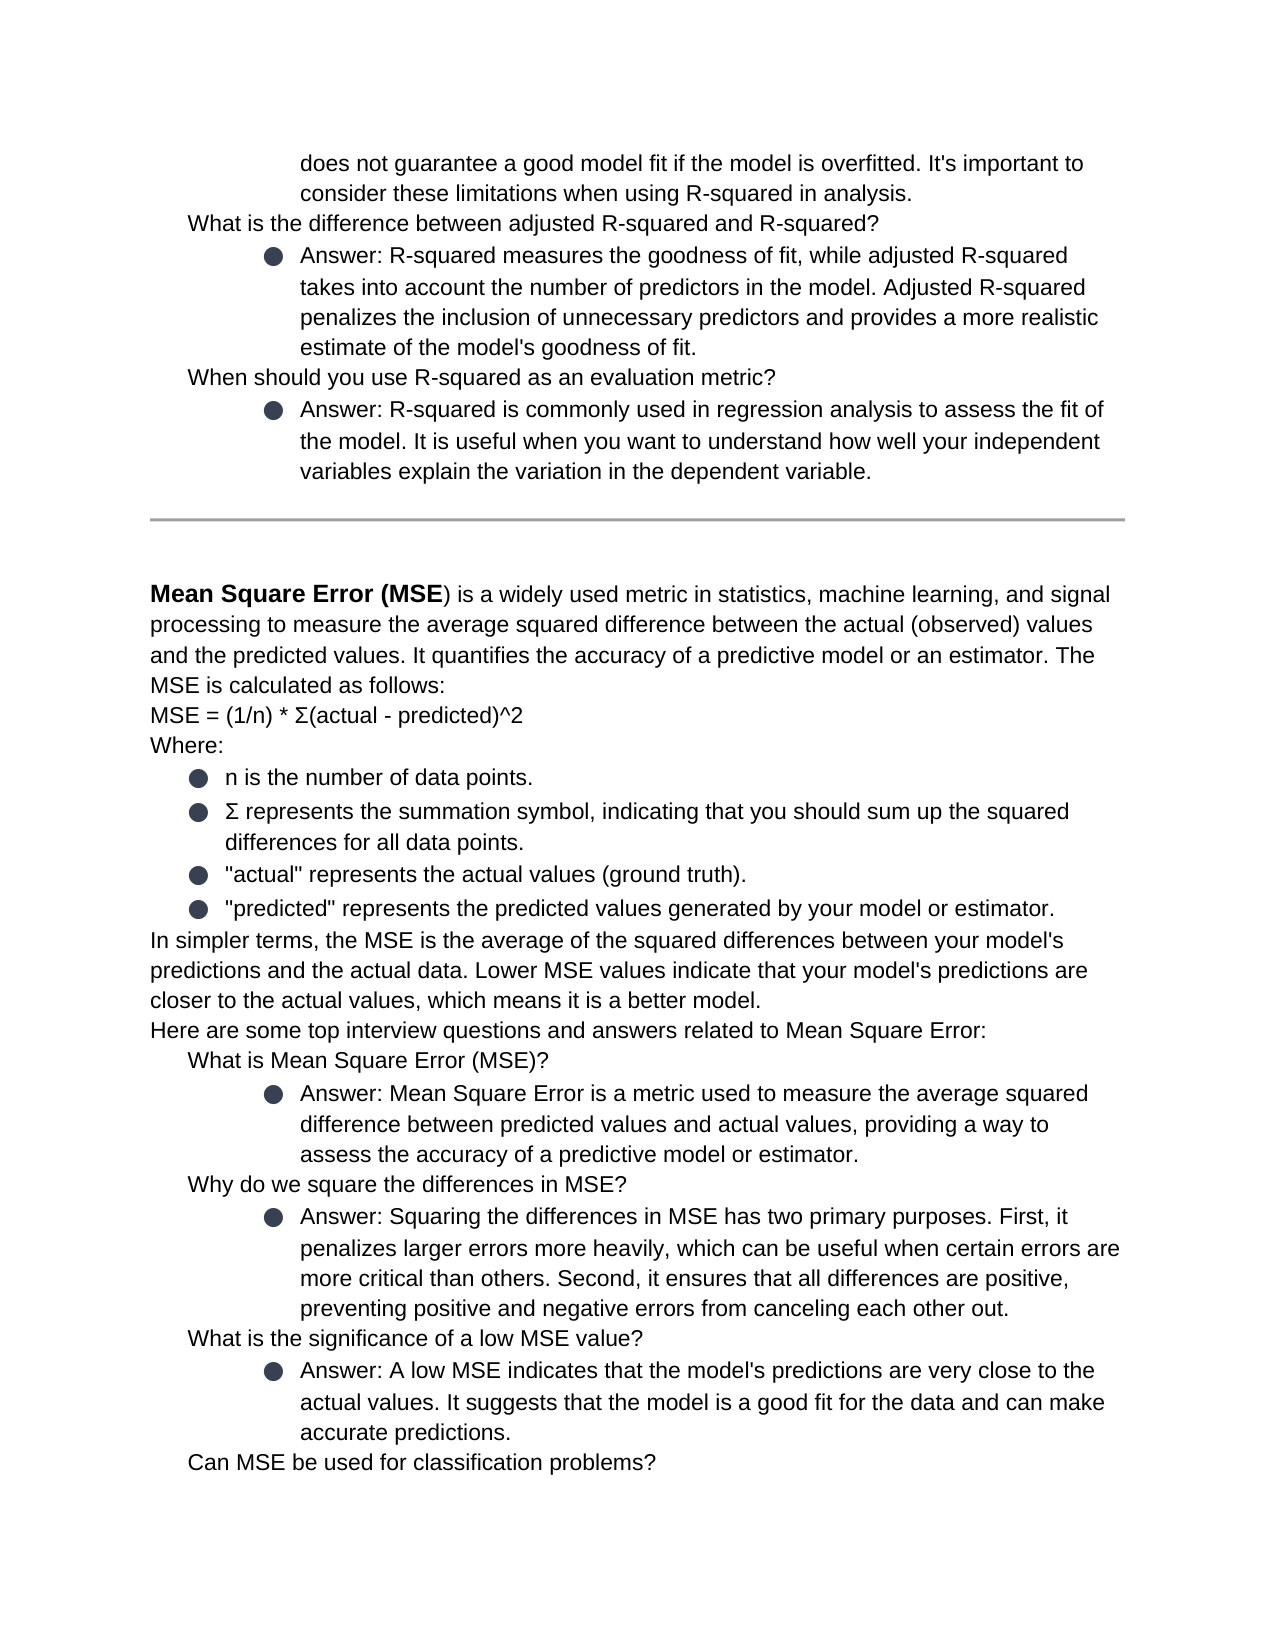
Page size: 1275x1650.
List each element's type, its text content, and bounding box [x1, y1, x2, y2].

list What is Mean Square Error (MSE)? [187, 1047, 1125, 1074]
list "actual" represents the actual values (ground truth). [187, 859, 1125, 889]
list Why do we square the differences in MSE? [187, 1171, 1125, 1198]
list When should you use R-squared as an evaluation metric? [187, 364, 1125, 391]
list Σ represents the summation symbol, indicating that you should sum up the squared differences for all data points. [187, 796, 1125, 856]
text Mean Square Error (MSE) is a widely used metric in statistics, machine learning, and signal processing to measure the average squared difference between the actual (observed) values and the predicted values. It quantifies the accuracy of a predictive model or an estimator. The MSE is calculated as follows: [150, 579, 1125, 698]
list Answer: Mean Square Error is a metric used to measure the average squared difference between predicted values and actual values, providing a way to assess the accuracy of a predictive model or estimator. [262, 1078, 1125, 1167]
list Answer: Squaring the differences in MSE has two primary purposes. First, it penalizes larger errors more heavily, which can be useful when certain errors are more critical than others. Second, it ensures that all differences are positive, preventing positive and negative errors from canceling each other out. [262, 1201, 1125, 1321]
list What is the significance of a low MSE value? [187, 1325, 1125, 1352]
text In simpler terms, the MSE is the average of the squared differences between your model's predictions and the actual data. Lower MSE values indicate that your model's predictions are closer to the actual values, which means it is a better model. [150, 927, 1125, 1013]
list What is the difference between adjusted R-squared and R-squared? [187, 210, 1125, 237]
text MSE = (1/n) * Σ(actual - predicted)^2 [150, 702, 1125, 728]
text Where: [150, 732, 1125, 758]
list Answer: A low MSE indicates that the model's predictions are very close to the actual values. It suggests that the model is a good fit for the data and can make accurate predictions. [262, 1355, 1125, 1445]
list n is the number of data points. [187, 762, 1125, 792]
list "predicted" represents the predicted values generated by your model or estimator. [187, 893, 1125, 922]
list Answer: R-squared is commonly used in regression analysis to assess the fit of the model. It is useful when you want to understand how well your independent variables explain the variation in the dependent variable. [262, 394, 1125, 484]
list Answer: R-squared measures the goodness of fit, while adjusted R-squared takes into account the number of predictors in the model. Adjusted R-squared penalizes the inclusion of unnecessary predictors and provides a more realistic estimate of the model's goodness of fit. [262, 241, 1125, 361]
list Can MSE be used for classification problems? [187, 1449, 1125, 1475]
text Here are some top interview questions and answers related to Mean Square Error: [150, 1017, 1125, 1044]
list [262, 150, 1125, 207]
